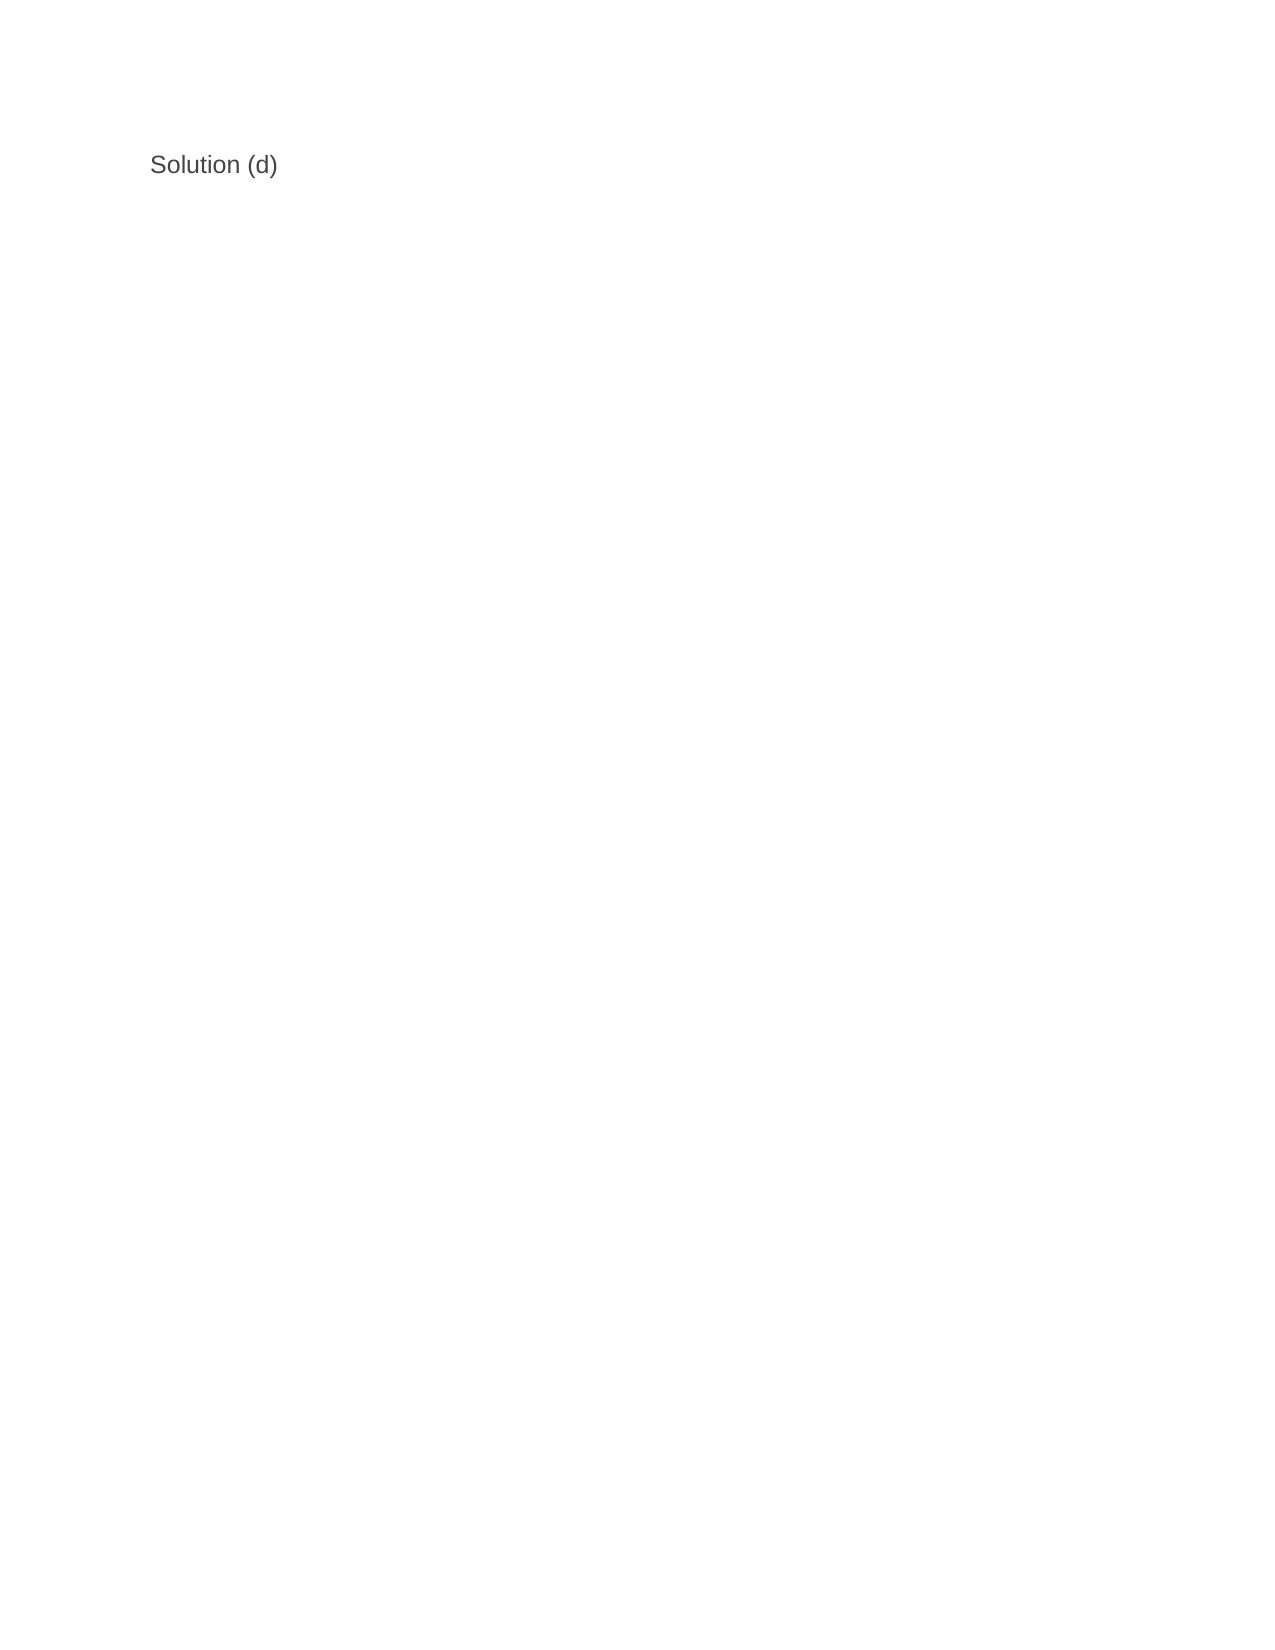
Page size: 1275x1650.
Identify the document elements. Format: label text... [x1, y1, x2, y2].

text Solution (d) [150, 150, 1125, 179]
